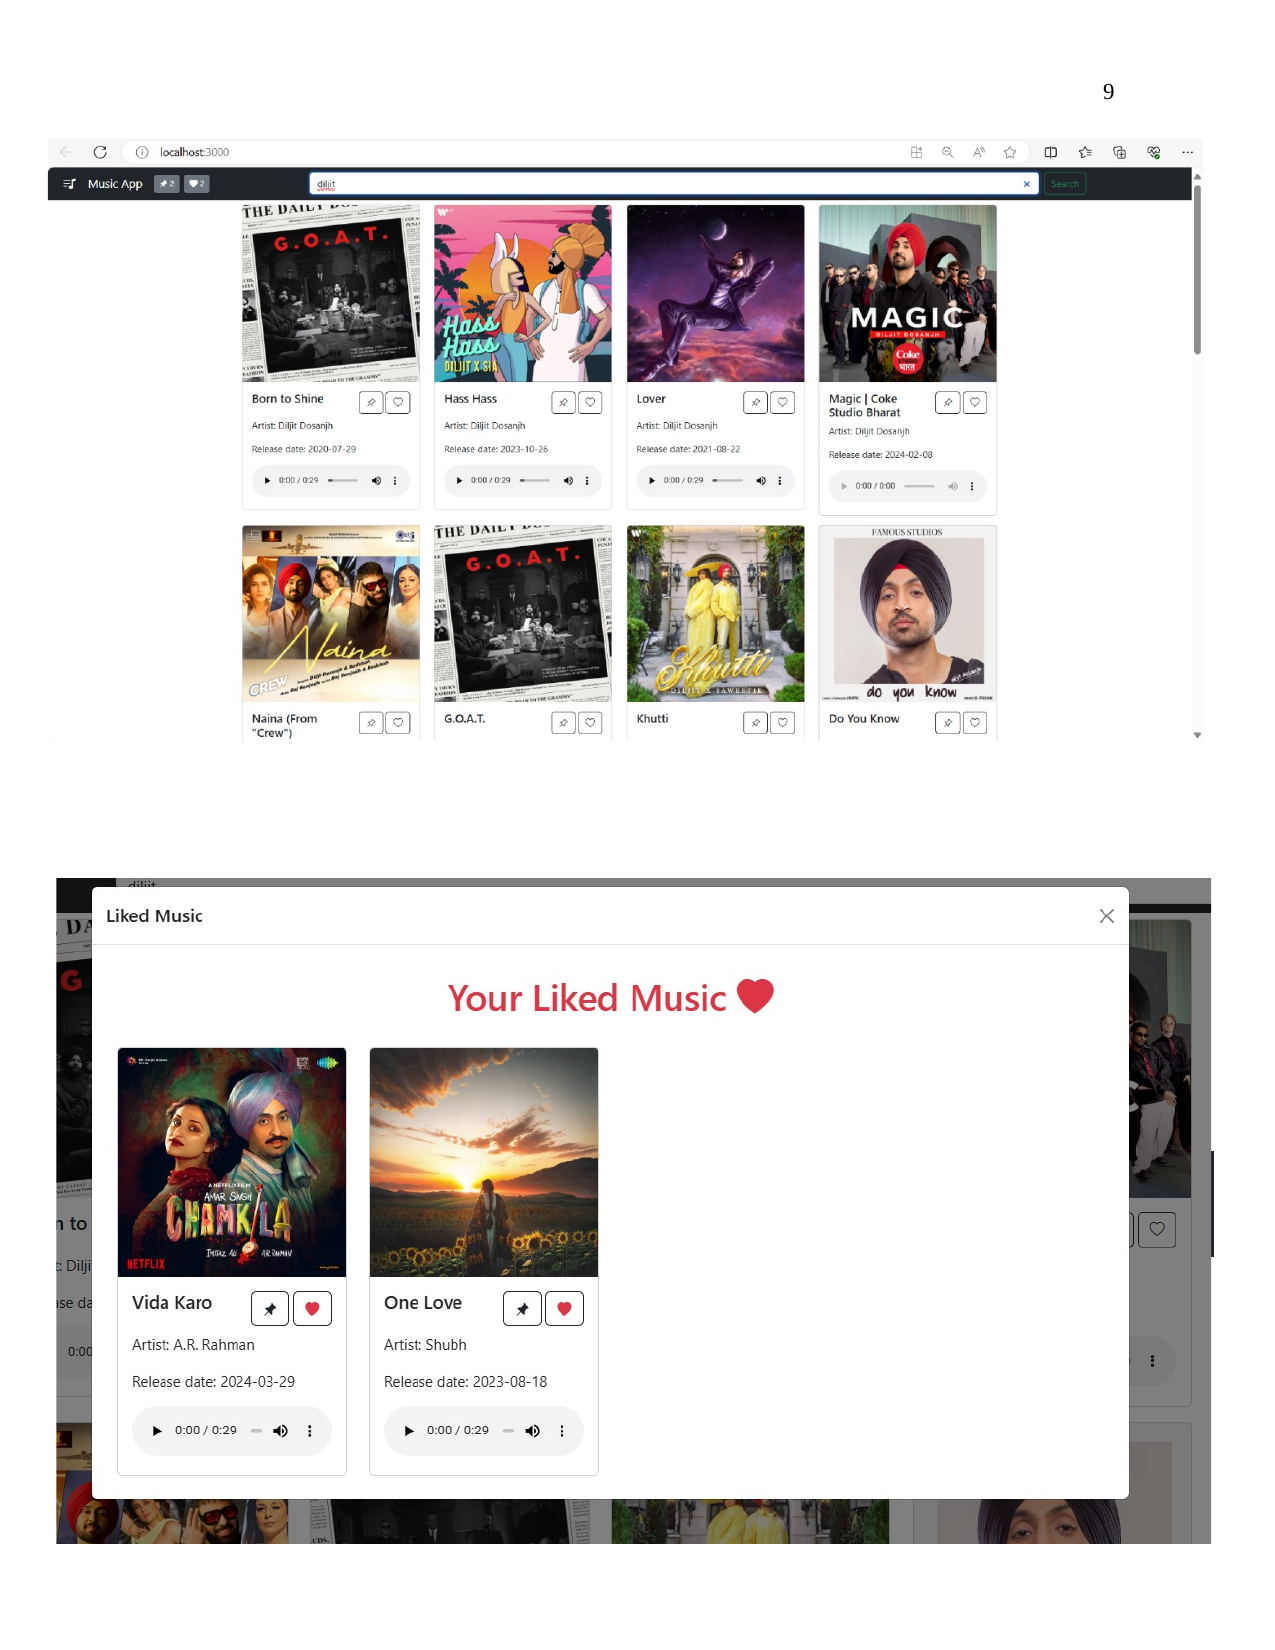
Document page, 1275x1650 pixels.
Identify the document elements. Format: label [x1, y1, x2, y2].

picture [47, 139, 1203, 741]
picture [56, 878, 1214, 1544]
